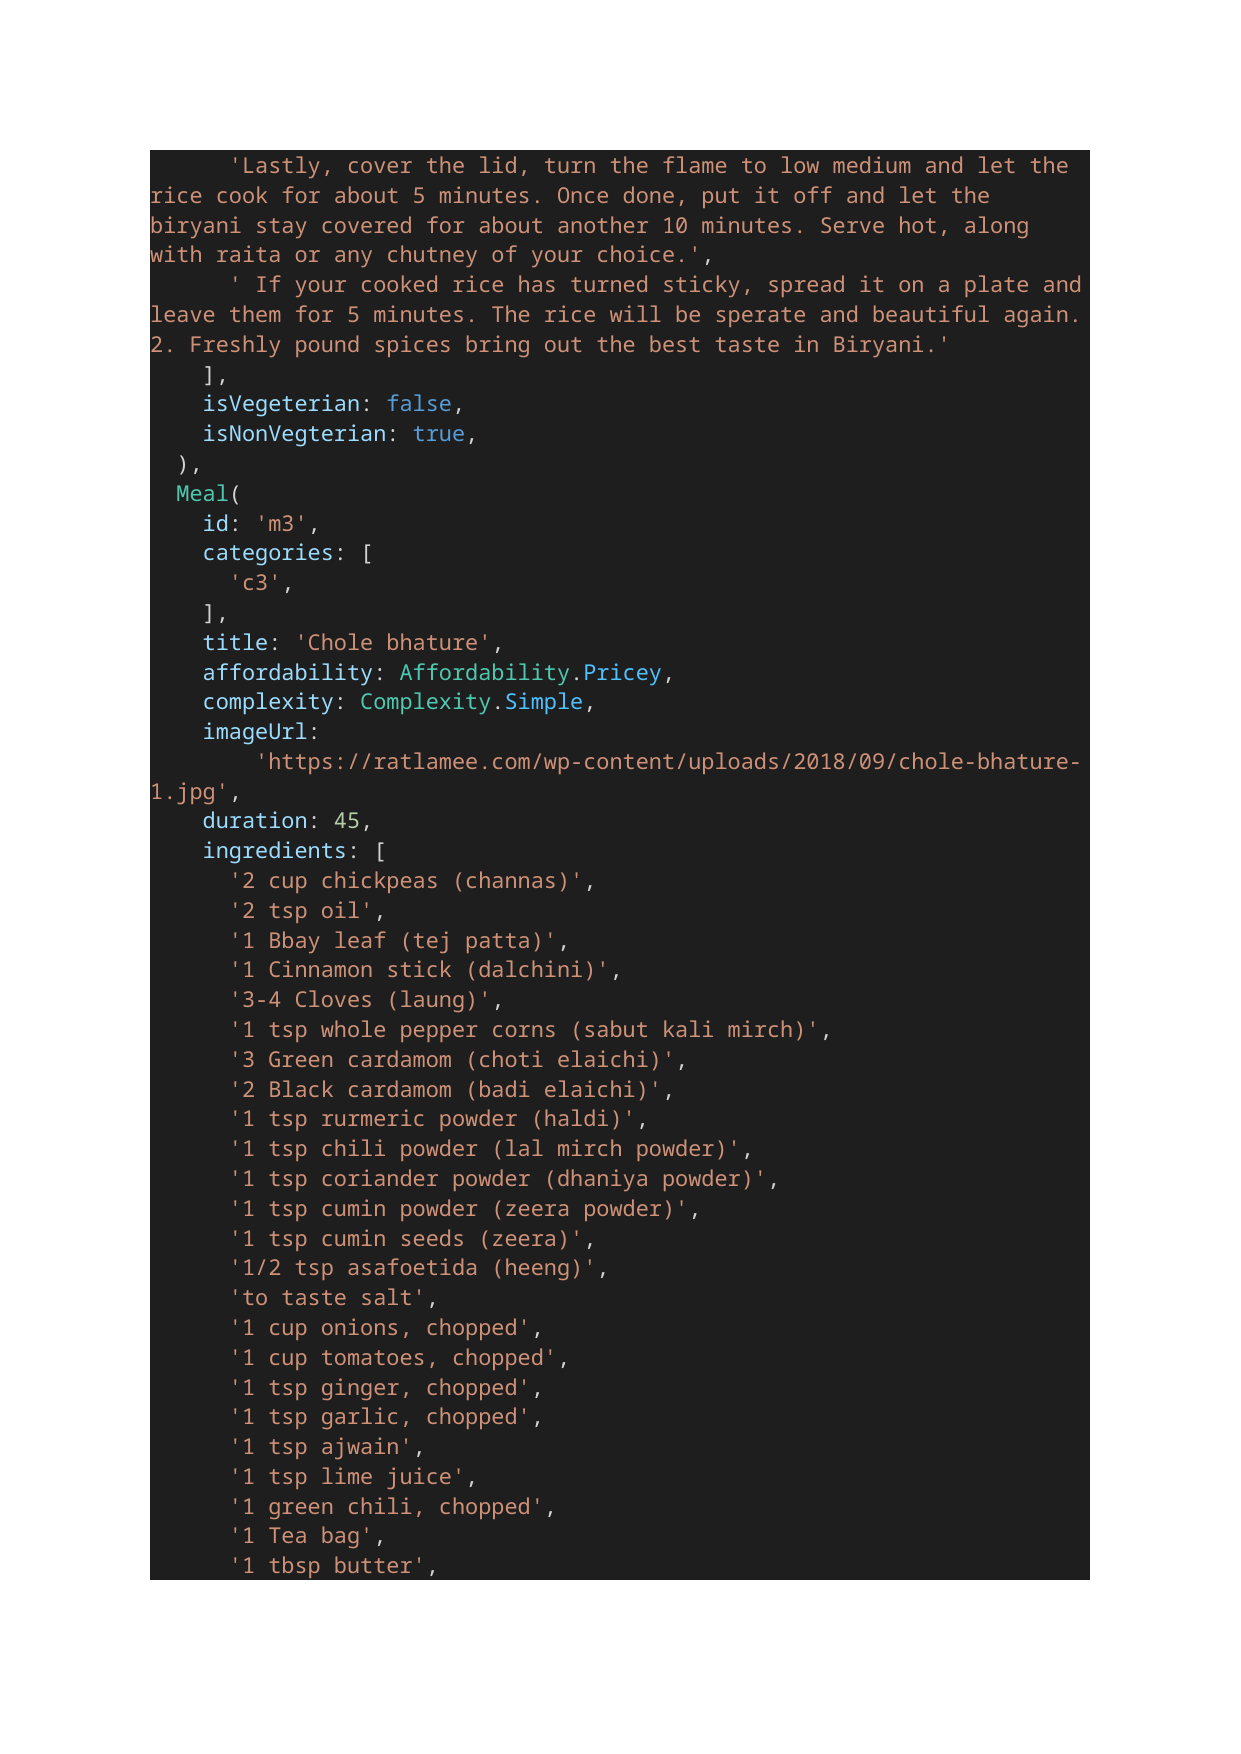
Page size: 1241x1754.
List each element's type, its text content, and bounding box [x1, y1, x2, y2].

text ), [150, 448, 1090, 478]
text ], [150, 597, 1090, 627]
text complexity: Complexity.Simple, [150, 686, 1090, 716]
text 'c3', [150, 567, 1090, 597]
text '1 Bbay leaf (tej patta)', [150, 924, 1090, 954]
text '2 Black cardamom (badi elaichi)', [150, 1073, 1090, 1103]
text imageUrl: [150, 716, 1090, 746]
text title: 'Chole bhature', [150, 627, 1090, 656]
text '1 tsp ginger, chopped', [150, 1371, 1090, 1401]
text Meal( [150, 478, 1090, 507]
text id: 'm3', [150, 507, 1090, 537]
text '1 tsp coriander powder (dhaniya powder)', [150, 1163, 1090, 1193]
text '1 Cinnamon stick (dalchini)', [150, 954, 1090, 984]
text '3 Green cardamom (choti elaichi)', [150, 1044, 1090, 1073]
text isNonVegterian: true, [150, 418, 1090, 448]
text '1 cup onions, chopped', [150, 1312, 1090, 1342]
text '2 tsp oil', [150, 895, 1090, 924]
text duration: 45, [150, 805, 1090, 835]
text 'Lastly, cover the lid, turn the flame to low medium and let the rice cook for about 5 minutes. Once done, put it off and let the biryani stay covered for about another 10 minutes. Serve hot, along with raita or any chutney of your choice.', [150, 150, 1090, 269]
text 'to taste salt', [150, 1282, 1090, 1312]
text '1 tsp garlic, chopped', [150, 1401, 1090, 1431]
text '1 tsp whole pepper corns (sabut kali mirch)', [150, 1014, 1090, 1044]
text '1 Tea bag', [150, 1520, 1090, 1550]
text '1 tsp cumin powder (zeera powder)', [150, 1193, 1090, 1222]
text ' If your cooked rice has turned sticky, spread it on a plate and leave them for 5 minutes. The rice will be sperate and beautiful again. 2. Freshly pound spices bring out the best taste in Biryani.' [150, 269, 1090, 358]
text '3-4 Cloves (laung)', [150, 984, 1090, 1014]
text 'https://ratlamee.com/wp-content/uploads/2018/09/chole-bhature-1.jpg', [150, 746, 1090, 805]
text '1/2 tsp asafoetida (heeng)', [150, 1252, 1090, 1282]
text isVegeterian: false, [150, 388, 1090, 418]
text '1 cup tomatoes, chopped', [150, 1342, 1090, 1371]
text categories: [ [150, 537, 1090, 567]
text ingredients: [ [150, 835, 1090, 865]
text '2 cup chickpeas (channas)', [150, 865, 1090, 895]
text '1 tsp rurmeric powder (haldi)', [150, 1103, 1090, 1133]
text '1 tbsp butter', [150, 1550, 1090, 1580]
text '1 green chili, chopped', [150, 1491, 1090, 1520]
text '1 tsp chili powder (lal mirch powder)', [150, 1133, 1090, 1163]
text '1 tsp ajwain', [150, 1431, 1090, 1461]
text '1 tsp lime juice', [150, 1461, 1090, 1491]
text '1 tsp cumin seeds (zeera)', [150, 1222, 1090, 1252]
text affordability: Affordability.Pricey, [150, 656, 1090, 686]
text ], [150, 358, 1090, 388]
